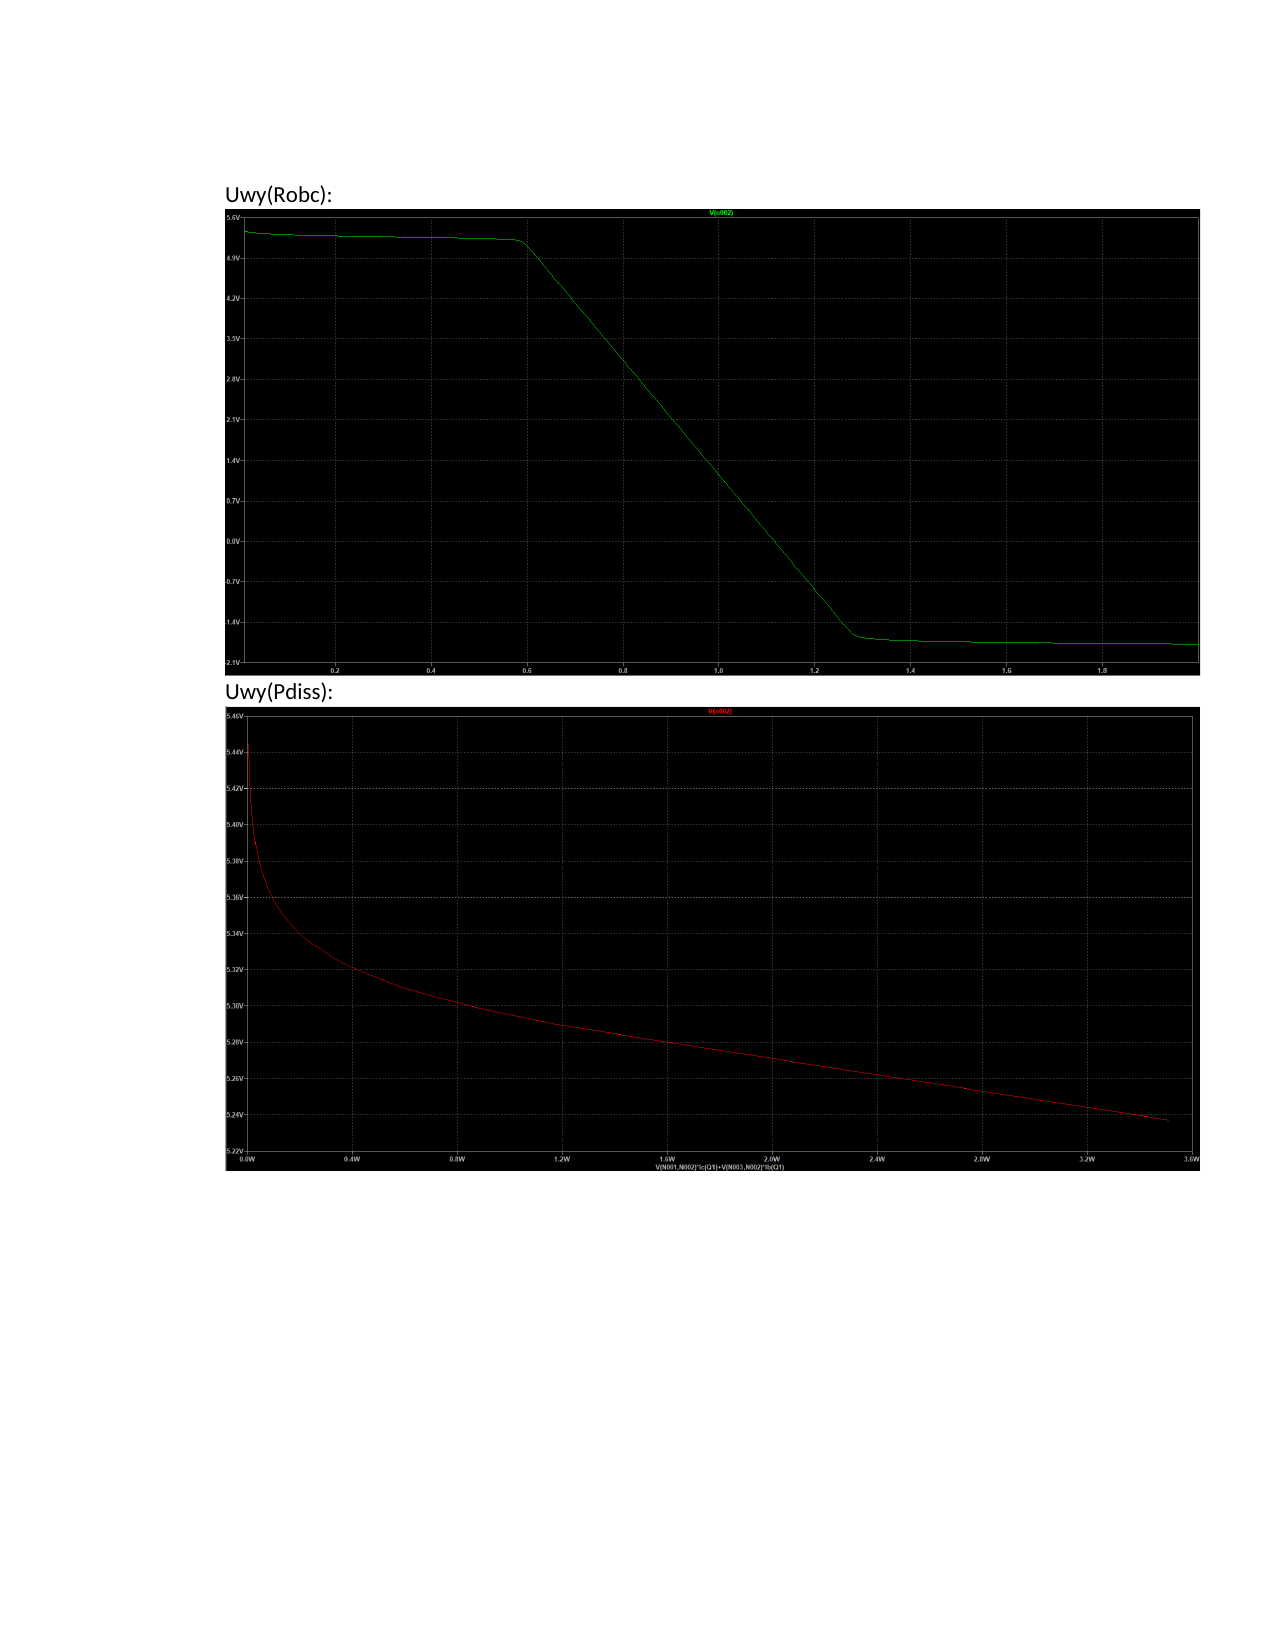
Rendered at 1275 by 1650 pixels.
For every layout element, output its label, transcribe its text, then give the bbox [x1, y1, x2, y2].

picture [225, 706, 1200, 1171]
list Uwy(Robc): [225, 180, 1125, 208]
list Uwy(Pdiss): [225, 677, 1125, 705]
picture [225, 209, 1200, 676]
